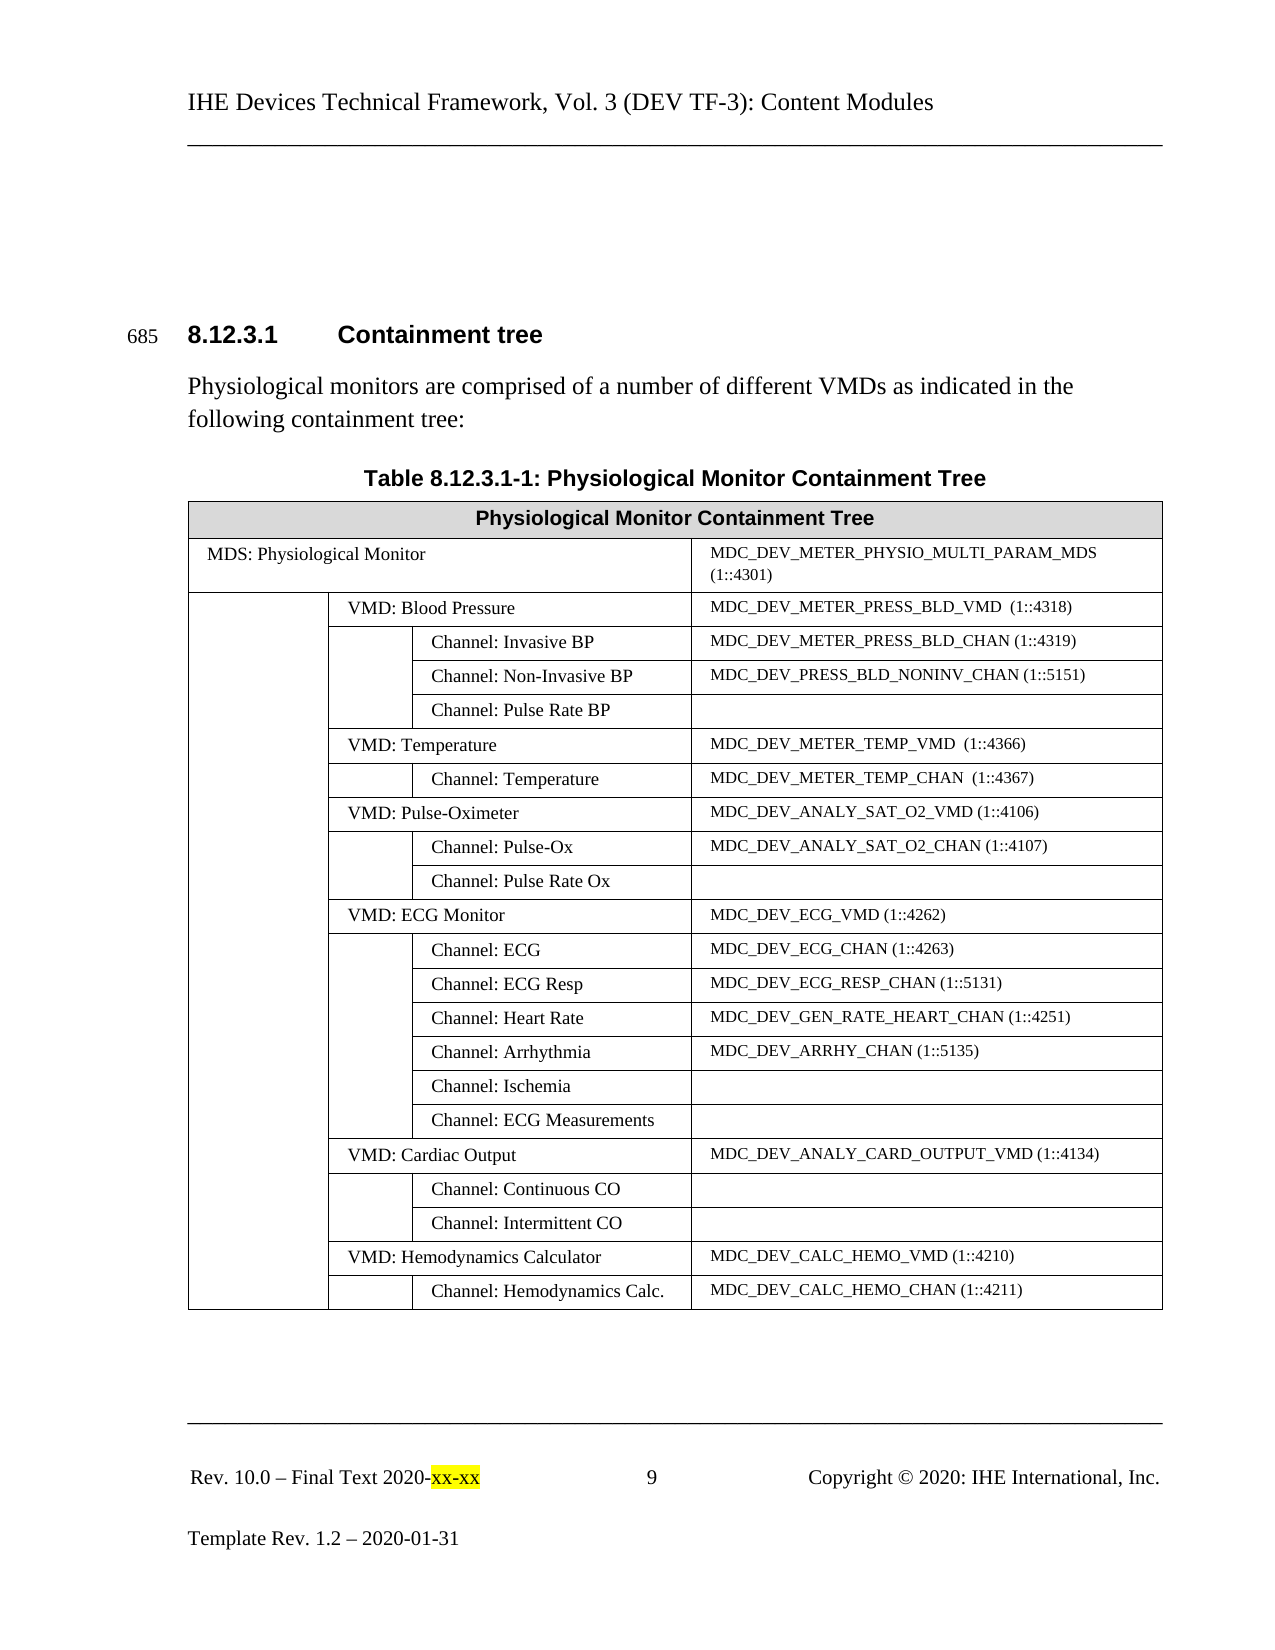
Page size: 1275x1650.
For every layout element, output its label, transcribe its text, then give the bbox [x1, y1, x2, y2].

table_cell MDC_DEV_GEN_RATE_HEART_CHAN (1::4251) [692, 1003, 1162, 1036]
table_cell [329, 934, 412, 1138]
table_cell MDC_DEV_ANALY_CARD_OUTPUT_VMD (1::4134) [692, 1139, 1162, 1172]
table_cell Channel: Pulse-Ox [413, 832, 691, 865]
table_header Physiological Monitor Containment Tree [189, 502, 1162, 538]
table_cell Channel: Invasive BP [413, 627, 691, 660]
table_cell MDC_DEV_ECG_RESP_CHAN (1::5131) [692, 969, 1162, 1002]
table_cell MDC_DEV_METER_TEMP_CHAN (1::4367) [692, 764, 1162, 797]
table_cell VMD: Hemodynamics Calculator [329, 1242, 691, 1275]
table_cell MDC_DEV_METER_PRESS_BLD_CHAN (1::4319) [692, 627, 1162, 660]
table_cell VMD: ECG Monitor [329, 900, 691, 933]
table_cell Channel: ECG Resp [413, 969, 691, 1002]
table_cell MDC_DEV_ECG_VMD (1::4262) [692, 900, 1162, 933]
table_cell [692, 1174, 1162, 1207]
table_cell MDC_DEV_CALC_HEMO_VMD (1::4210) [692, 1242, 1162, 1275]
title Table 8.12.3.1-1: Physiological Monitor Containment Tree [187, 464, 1162, 491]
table_cell Channel: Heart Rate [413, 1003, 691, 1036]
table_cell Channel: Pulse Rate Ox [413, 866, 691, 899]
table_cell VMD: Temperature [329, 729, 691, 762]
table_cell Channel: ECG Measurements [413, 1105, 691, 1138]
table_cell MDS: Physiological Monitor [189, 539, 691, 592]
table_cell Channel: Non-Invasive BP [413, 661, 691, 694]
subtitle Containment tree [187, 319, 1162, 348]
table_cell [692, 1105, 1162, 1138]
table_cell Channel: Intermittent CO [413, 1208, 691, 1241]
table_cell MDC_DEV_ANALY_SAT_O2_CHAN (1::4107) [692, 832, 1162, 865]
table_cell MDC_DEV_ANALY_SAT_O2_VMD (1::4106) [692, 798, 1162, 831]
table_cell [692, 1208, 1162, 1241]
table_cell MDC_DEV_ECG_CHAN (1::4263) [692, 934, 1162, 967]
table_cell Channel: Pulse Rate BP [413, 695, 691, 728]
table_cell MDC_DEV_PRESS_BLD_NONINV_CHAN (1::5151) [692, 661, 1162, 694]
table_cell [329, 627, 412, 728]
table_cell MDC_DEV_ARRHY_CHAN (1::5135) [692, 1037, 1162, 1070]
table_cell Channel: Temperature [413, 764, 691, 797]
table_cell MDC_DEV_METER_PHYSIO_MULTI_PARAM_MDS (1::4301) [692, 539, 1162, 592]
table_cell Channel: Arrhythmia [413, 1037, 691, 1070]
table_cell [329, 832, 412, 899]
table_cell [329, 764, 412, 797]
table_cell Channel: Continuous CO [413, 1174, 691, 1207]
table_cell MDC_DEV_METER_PRESS_BLD_VMD (1::4318) [692, 593, 1162, 626]
table_cell [329, 1276, 412, 1309]
table_cell MDC_DEV_CALC_HEMO_CHAN (1::4211) [692, 1276, 1162, 1309]
table_cell VMD: Cardiac Output [329, 1139, 691, 1172]
table_cell Channel: Ischemia [413, 1071, 691, 1104]
table_cell MDC_DEV_METER_TEMP_VMD (1::4366) [692, 729, 1162, 762]
table_cell [329, 1174, 412, 1241]
table_cell VMD: Blood Pressure [329, 593, 691, 626]
table_cell Channel: Hemodynamics Calc. [413, 1276, 691, 1309]
table_cell Channel: ECG [413, 934, 691, 967]
text Physiological monitors are comprised of a number of different VMDs as indicated in the following containment tree: [187, 371, 1162, 433]
table_cell VMD: Pulse-Oximeter [329, 798, 691, 831]
table_cell [189, 593, 328, 1309]
table_cell [692, 1071, 1162, 1104]
table_cell [692, 866, 1162, 899]
table_cell [692, 695, 1162, 728]
